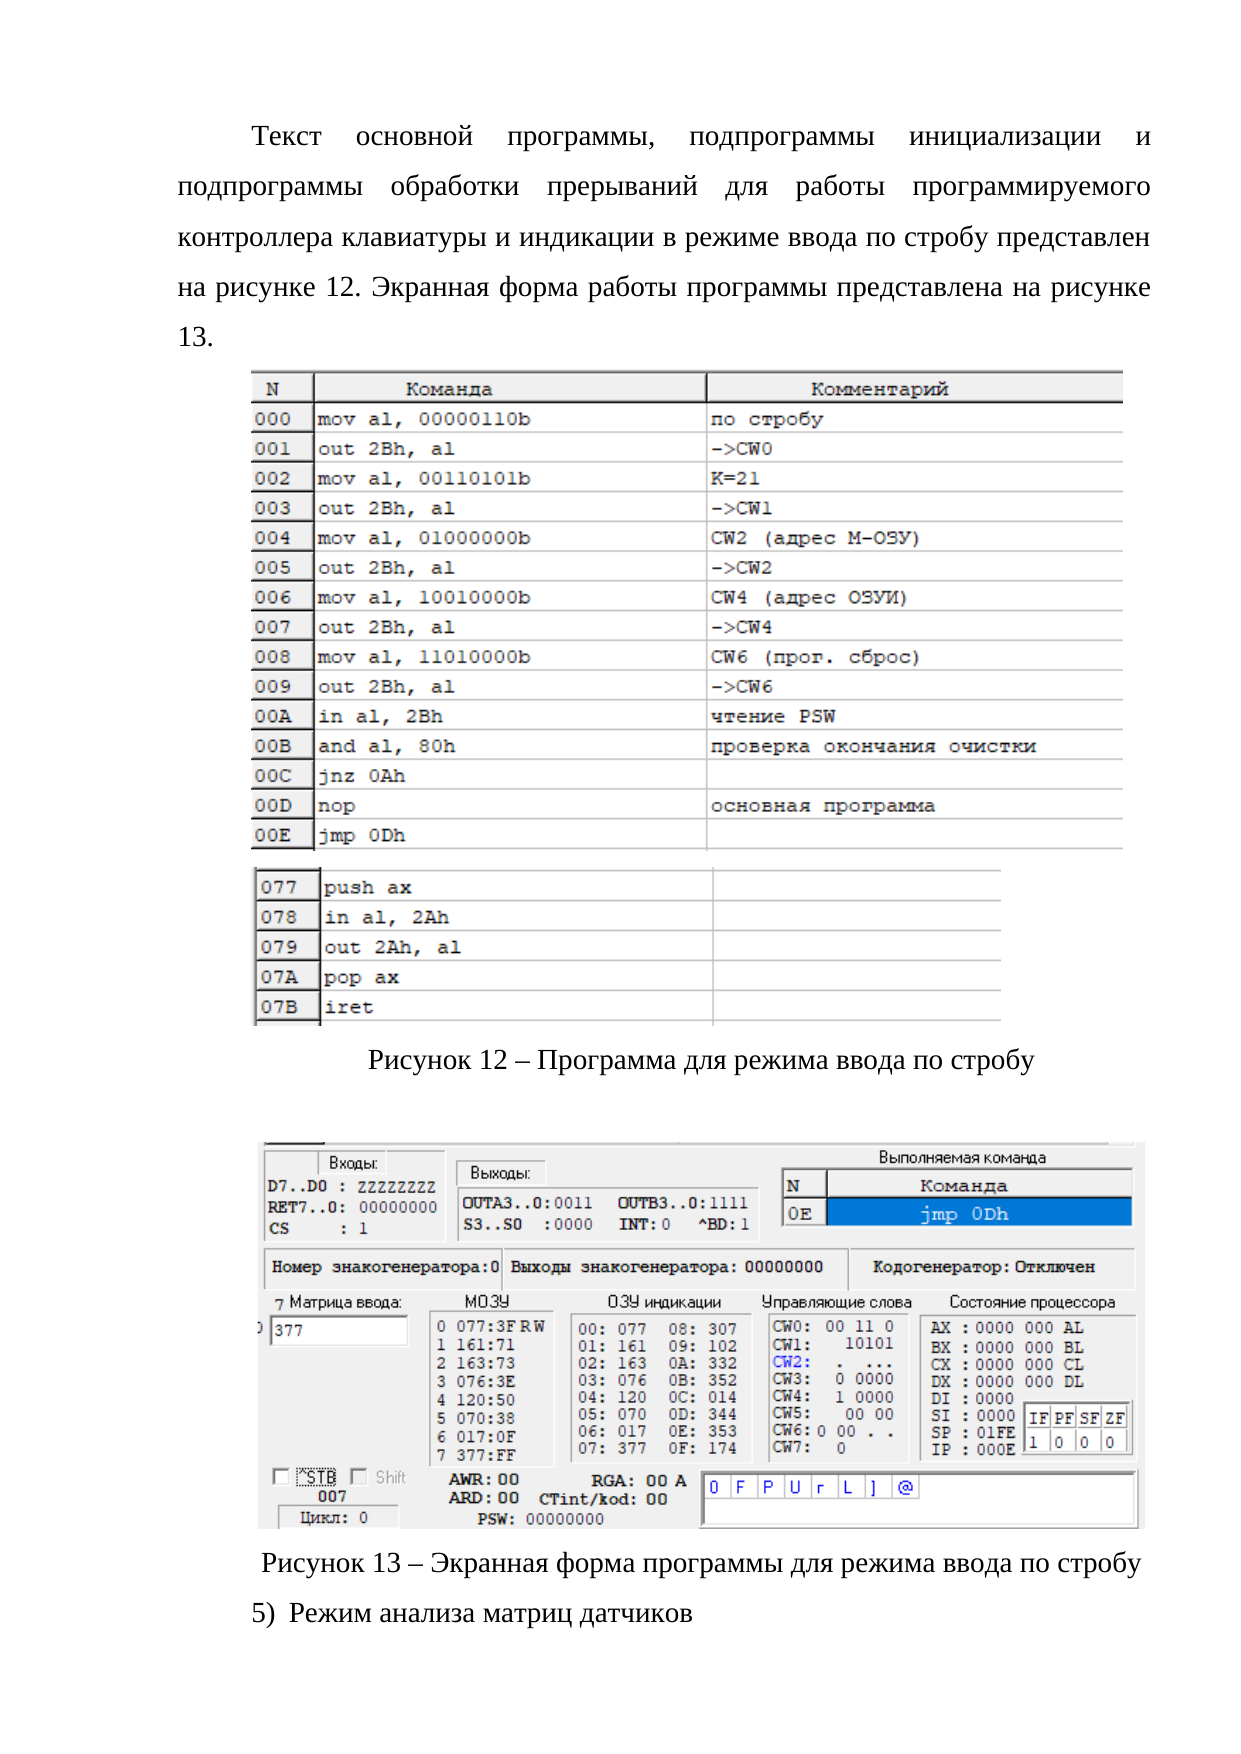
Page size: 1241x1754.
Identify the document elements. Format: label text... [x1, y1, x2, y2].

list Режим анализа матриц датчиков [251, 1595, 1152, 1629]
text Рисунок 13 – Экранная форма программы для режима ввода по стробу [177, 1545, 1152, 1578]
picture [251, 867, 1002, 1026]
text Текст основной программы, подпрограммы инициализации и подпрограммы обработки прерываний для работы программируемого контроллера клавиатуры и индикации в режиме ввода по стробу представлен на рисунке 12. Экранная форма работы программы представлена на рисунке 13. [177, 118, 1152, 353]
picture [257, 1142, 1146, 1529]
picture [251, 369, 1123, 851]
text Рисунок 12 – Программа для режима ввода по стробу [177, 1042, 1152, 1076]
